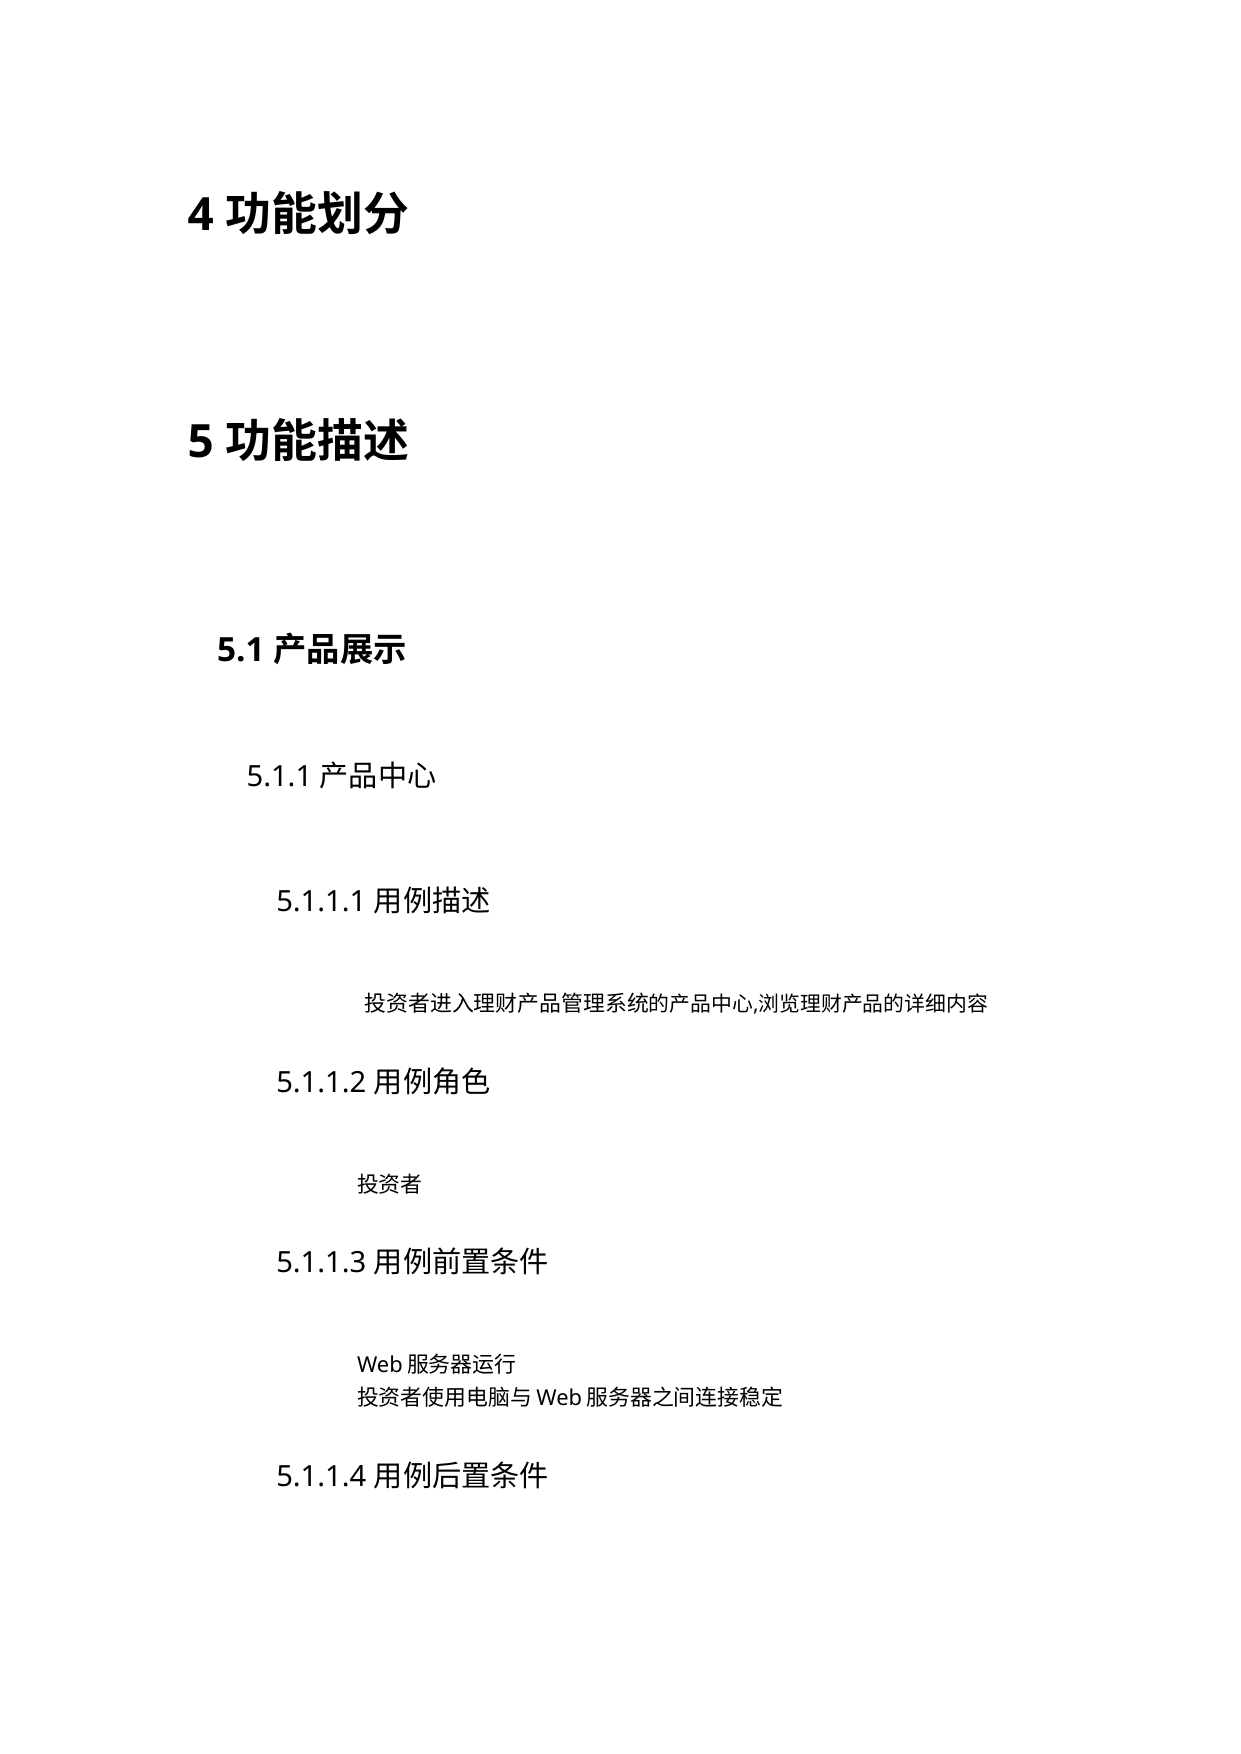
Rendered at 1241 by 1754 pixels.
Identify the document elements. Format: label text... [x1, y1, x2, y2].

subtitle 用例描述 [276, 867, 1053, 932]
text 投资者 [357, 1166, 1053, 1199]
text Web服务器运行 [357, 1347, 1053, 1379]
subtitle 用例前置条件 [276, 1228, 1053, 1293]
subtitle 用例角色 [276, 1047, 1053, 1112]
subtitle 用例后置条件 [276, 1441, 1053, 1506]
text 投资者使用电脑与Web服务器之间连接稳定 [357, 1379, 1053, 1412]
subtitle 产品展示 [217, 614, 1053, 679]
text 投资者进入理财产品管理系统的产品中心,浏览理财产品的详细内容 [364, 986, 1053, 1018]
subtitle 功能描述 [187, 389, 1053, 486]
subtitle 产品中心 [246, 742, 1053, 807]
subtitle 功能划分 [187, 162, 1053, 259]
